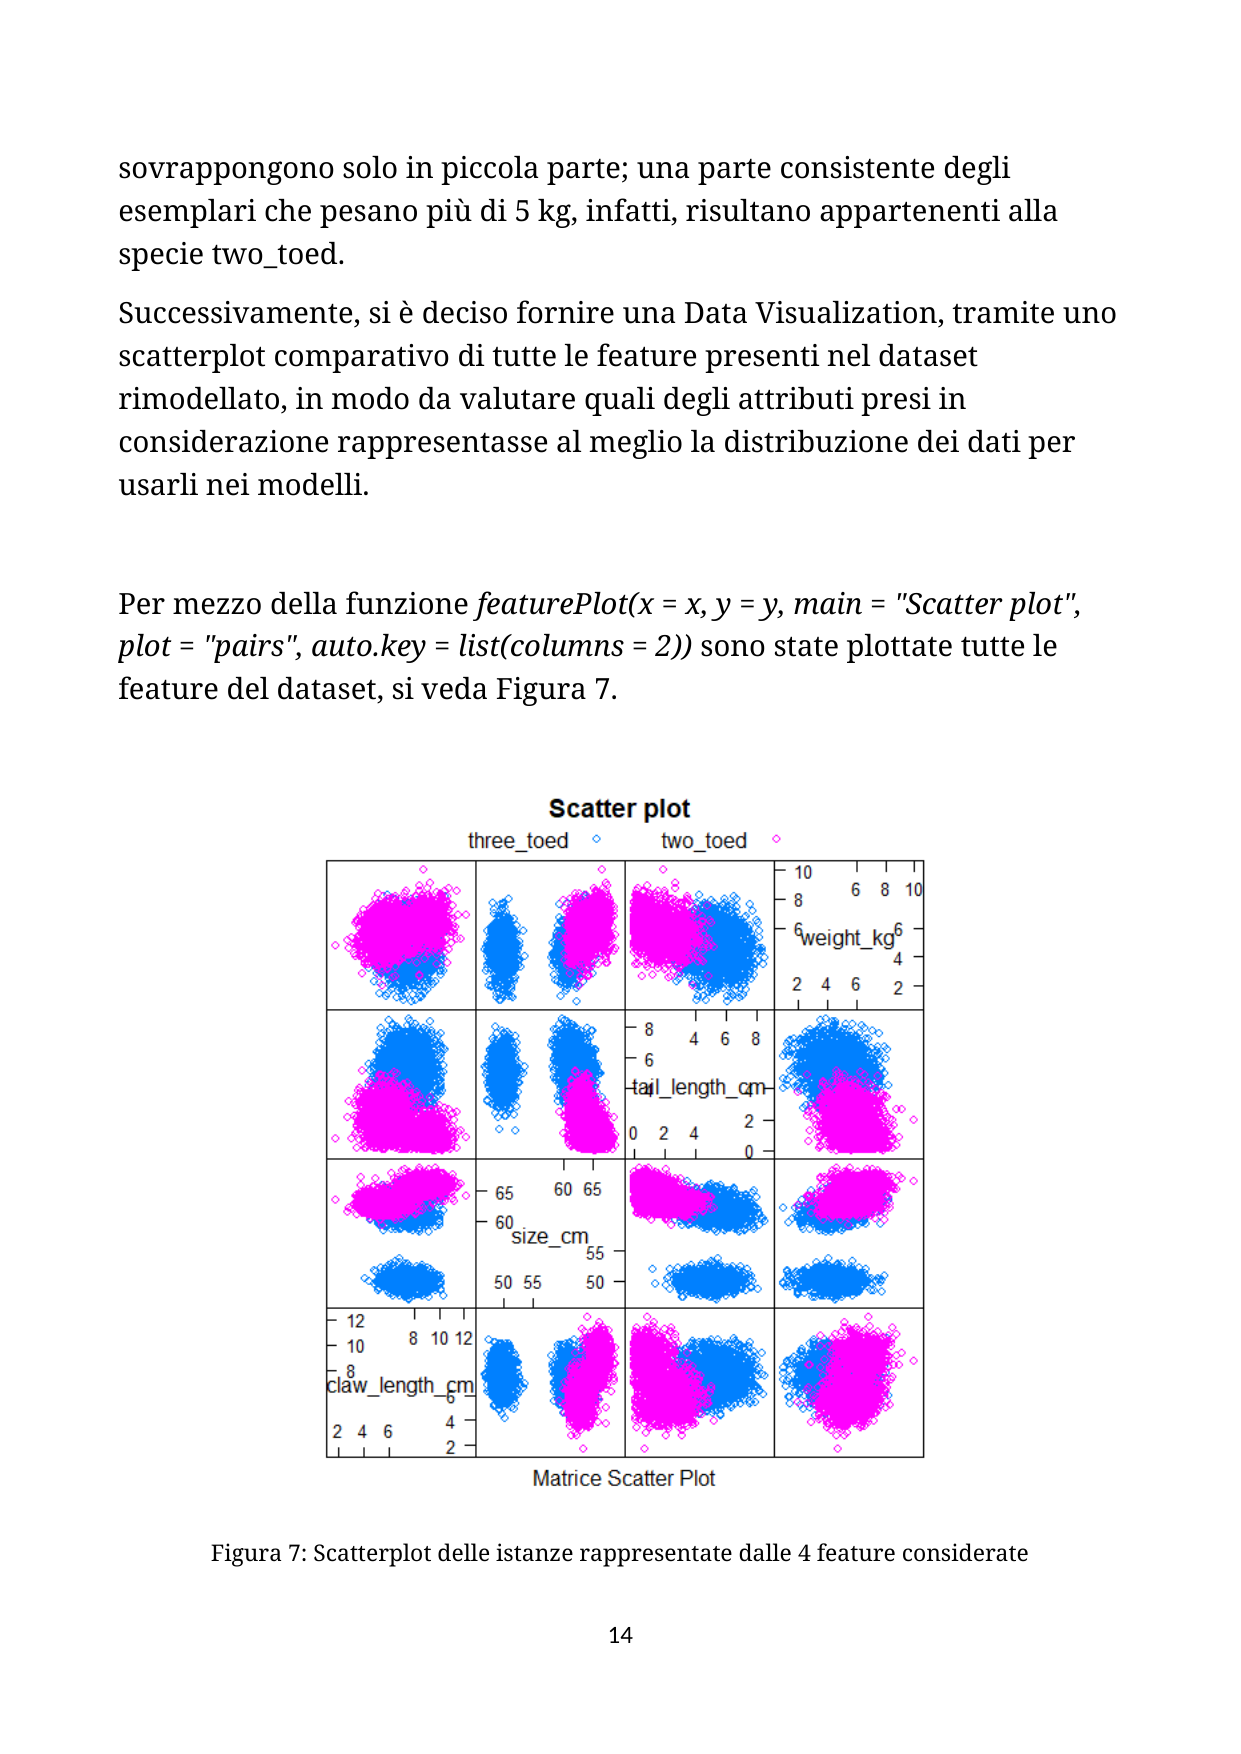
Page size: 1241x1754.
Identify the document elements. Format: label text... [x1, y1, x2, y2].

list Figura 7: Scatterplot delle istanze rappresentate dalle 4 feature considerate [118, 1537, 1122, 1568]
list Per mezzo della funzione featurePlot(x = x, y = y, main = "Scatter plot", plot = "pairs", auto.key = list(columns = 2)) sono state plottate tutte le feature del dataset, si veda Figura 7. [118, 583, 1122, 708]
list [118, 148, 1122, 273]
picture [137, 787, 1103, 1518]
list Successivamente, si è deciso fornire una Data Visualization, tramite uno scatterplot comparativo di tutte le feature presenti nel dataset rimodellato, in modo da valutare quali degli attributi presi in considerazione rappresentasse al meglio la distribuzione dei dati per usarli nei modelli. [118, 293, 1122, 504]
